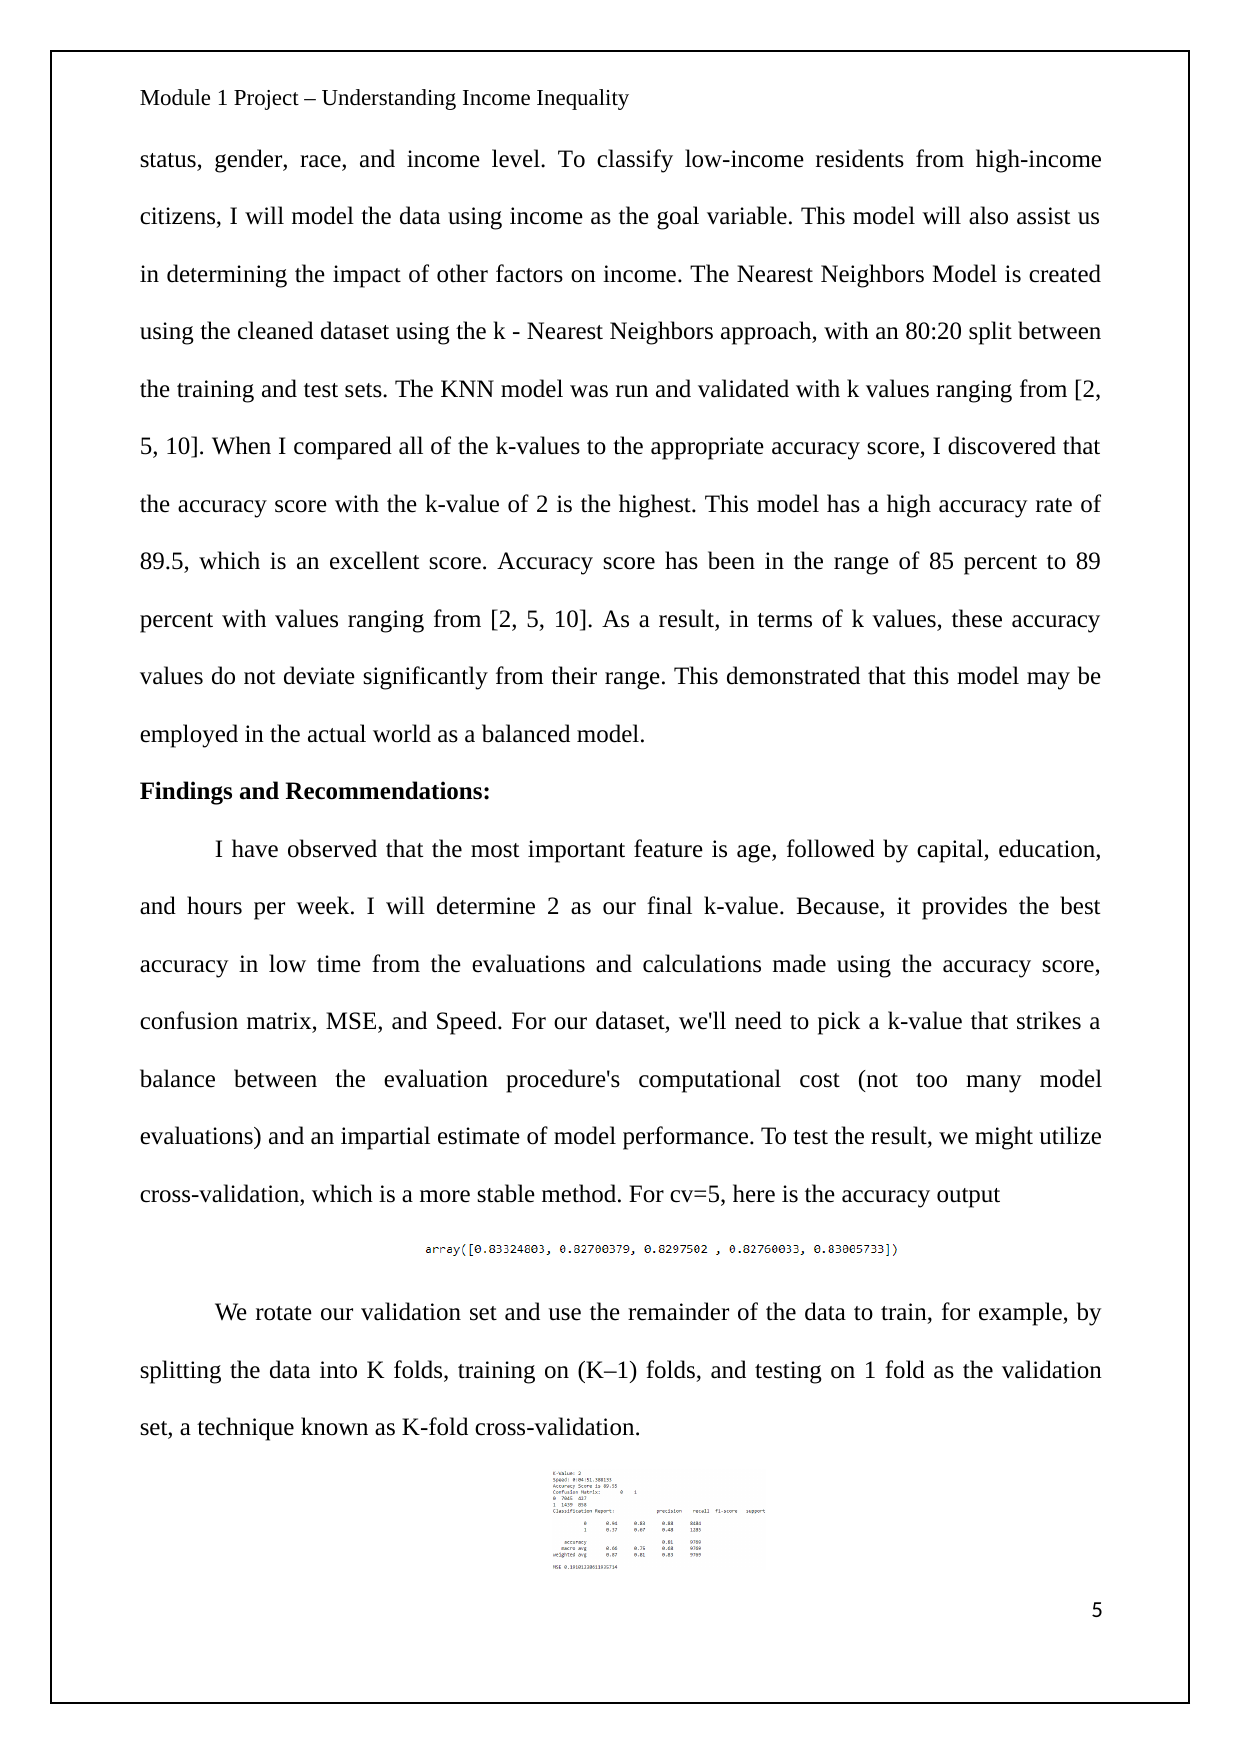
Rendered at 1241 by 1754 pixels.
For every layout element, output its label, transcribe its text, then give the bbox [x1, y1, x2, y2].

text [139, 144, 1103, 747]
picture [551, 1469, 766, 1570]
text Findings and Recommendations: [139, 776, 1103, 805]
title We rotate our validation set and use the remainder of the data to train, for example, by splitting the data into K folds, training on (K–1) folds, and testing on 1 fold as the validation set, a technique known as K-fold cross-validation. [139, 1297, 1103, 1441]
title I have observed that the most important feature is age, followed by capital, education, and hours per week. I will determine 2 as our final k-value. Because, it provides the best accuracy in low time from the evaluations and calculations made using the accuracy score, confusion matrix, MSE, and Speed. For our dataset, we'll need to pick a k-value that strikes a balance between the evaluation procedure's computational cost (not too many model evaluations) and an impartial estimate of model performance. To test the result, we might utilize cross-validation, which is a more stable method. For cv=5, here is the accuracy output [139, 834, 1103, 1207]
picture [418, 1236, 899, 1262]
